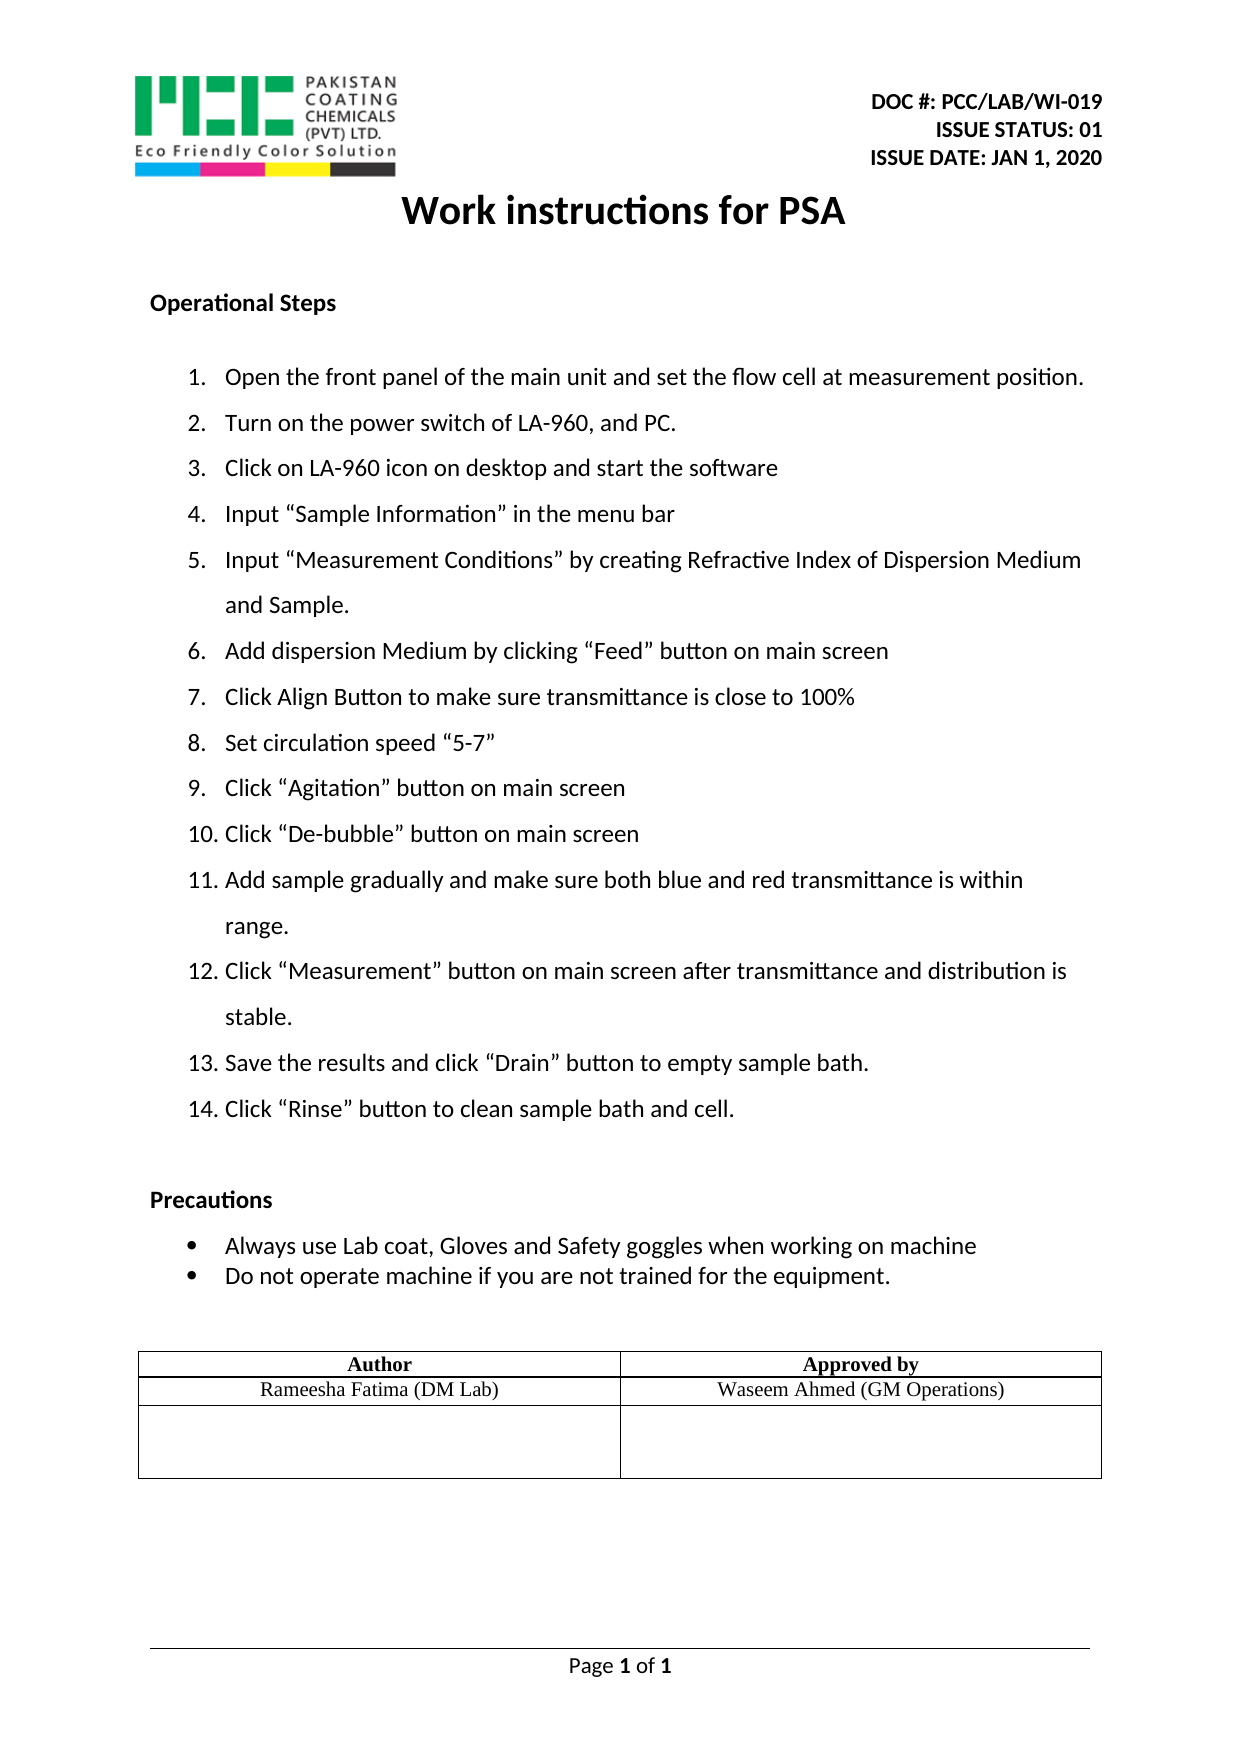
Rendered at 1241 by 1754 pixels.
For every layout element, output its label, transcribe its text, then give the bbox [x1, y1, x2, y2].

table_cell Rameesha Fatima (DM Lab) [139, 1378, 620, 1405]
text Precautions [150, 1184, 1090, 1215]
list Click “Agitation” button on main screen [187, 773, 1090, 803]
list Input “Measurement Conditions” by creating Refractive Index of Dispersion Medium and Sample. [187, 544, 1090, 620]
picture [133, 75, 408, 184]
list Click Align Button to make sure transmittance is close to 100% [187, 681, 1090, 712]
list Add sample gradually and make sure both blue and red transmittance is within range. [187, 864, 1090, 940]
list Set circulation speed “5-7” [187, 727, 1090, 757]
list Add dispersion Medium by clicking “Feed” button on main screen [187, 635, 1090, 666]
list Turn on the power switch of LA-960, and PC. [187, 407, 1090, 437]
table_header Approved by [621, 1352, 1101, 1376]
list Click “De-bubble” button on main screen [187, 818, 1090, 849]
table_header Author [139, 1352, 620, 1376]
table_cell Waseem Ahmed (GM Operations) [621, 1378, 1101, 1405]
list Do not operate machine if you are not trained for the equipment. [187, 1260, 1090, 1291]
list Open the front panel of the main unit and set the flow cell at measurement position. [187, 361, 1090, 392]
list Click on LA-960 icon on desktop and start the software [187, 452, 1090, 483]
table_cell [621, 1406, 1101, 1477]
list Save the results and click “Drain” button to empty sample bath. [187, 1047, 1090, 1077]
list Always use Lab coat, Gloves and Safety goggles when working on machine [187, 1230, 1090, 1260]
list Input “Sample Information” in the menu bar [187, 498, 1090, 529]
table_cell [139, 1406, 620, 1477]
list Click “Rinse” button to clean sample bath and cell. [187, 1093, 1090, 1123]
text Operational Steps [150, 287, 1090, 318]
list Click “Measurement” button on main screen after transmittance and distribution is stable. [187, 956, 1090, 1032]
